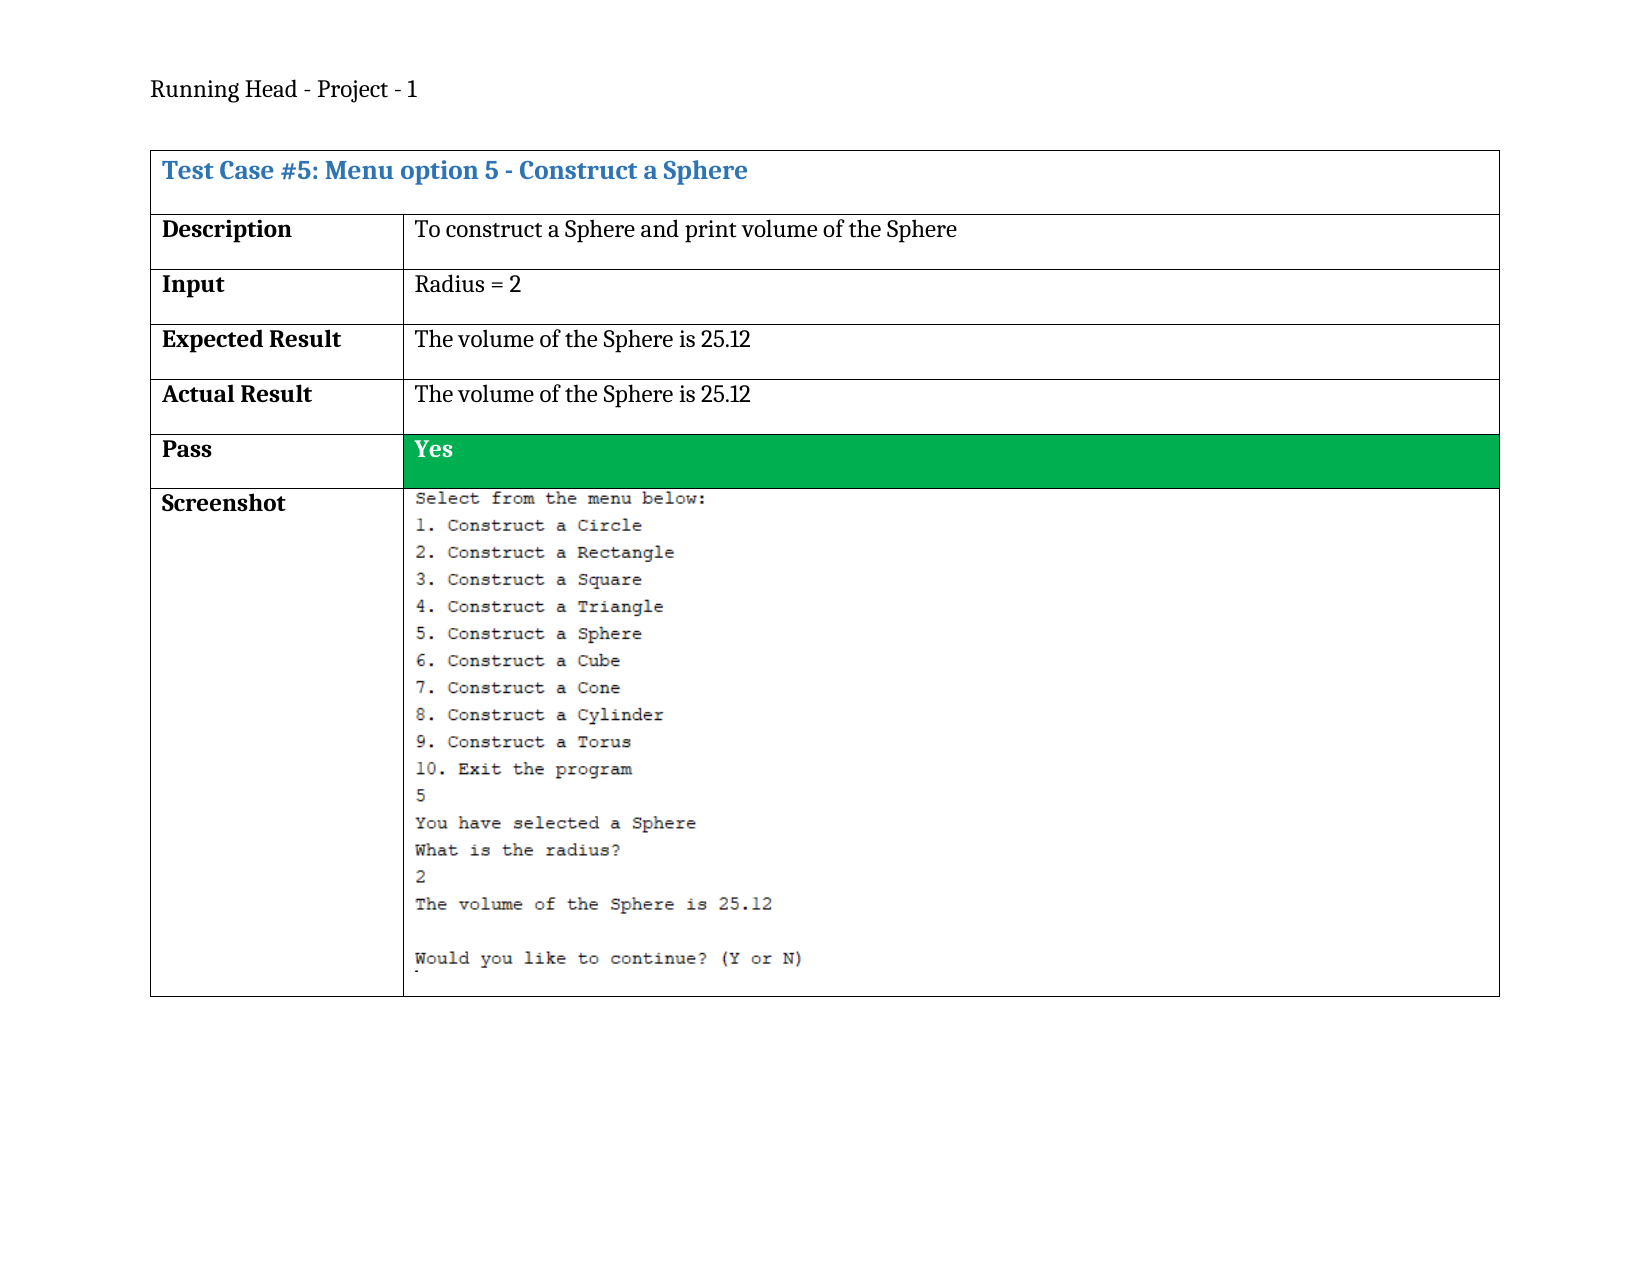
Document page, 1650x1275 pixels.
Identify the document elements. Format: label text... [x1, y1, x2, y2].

table_cell Actual Result [151, 380, 403, 433]
table_cell [404, 489, 1499, 996]
table_cell Expected Result [151, 325, 403, 379]
table_cell The volume of the Sphere is 25.12 [404, 325, 1499, 379]
table_cell Radius = 2 [404, 270, 1499, 324]
table_cell Input [151, 270, 403, 324]
table_header Test Case #5: Menu option 5 - Construct a Sphere [151, 151, 1499, 214]
table_cell The volume of the Sphere is 25.12 [404, 380, 1499, 433]
table_cell To construct a Sphere and print volume of the Sphere [404, 215, 1499, 269]
picture [414, 489, 843, 972]
table_cell Yes [404, 435, 1499, 488]
table_cell Pass [151, 435, 403, 488]
table_cell Description [151, 215, 403, 269]
table_cell Screenshot [151, 489, 403, 996]
